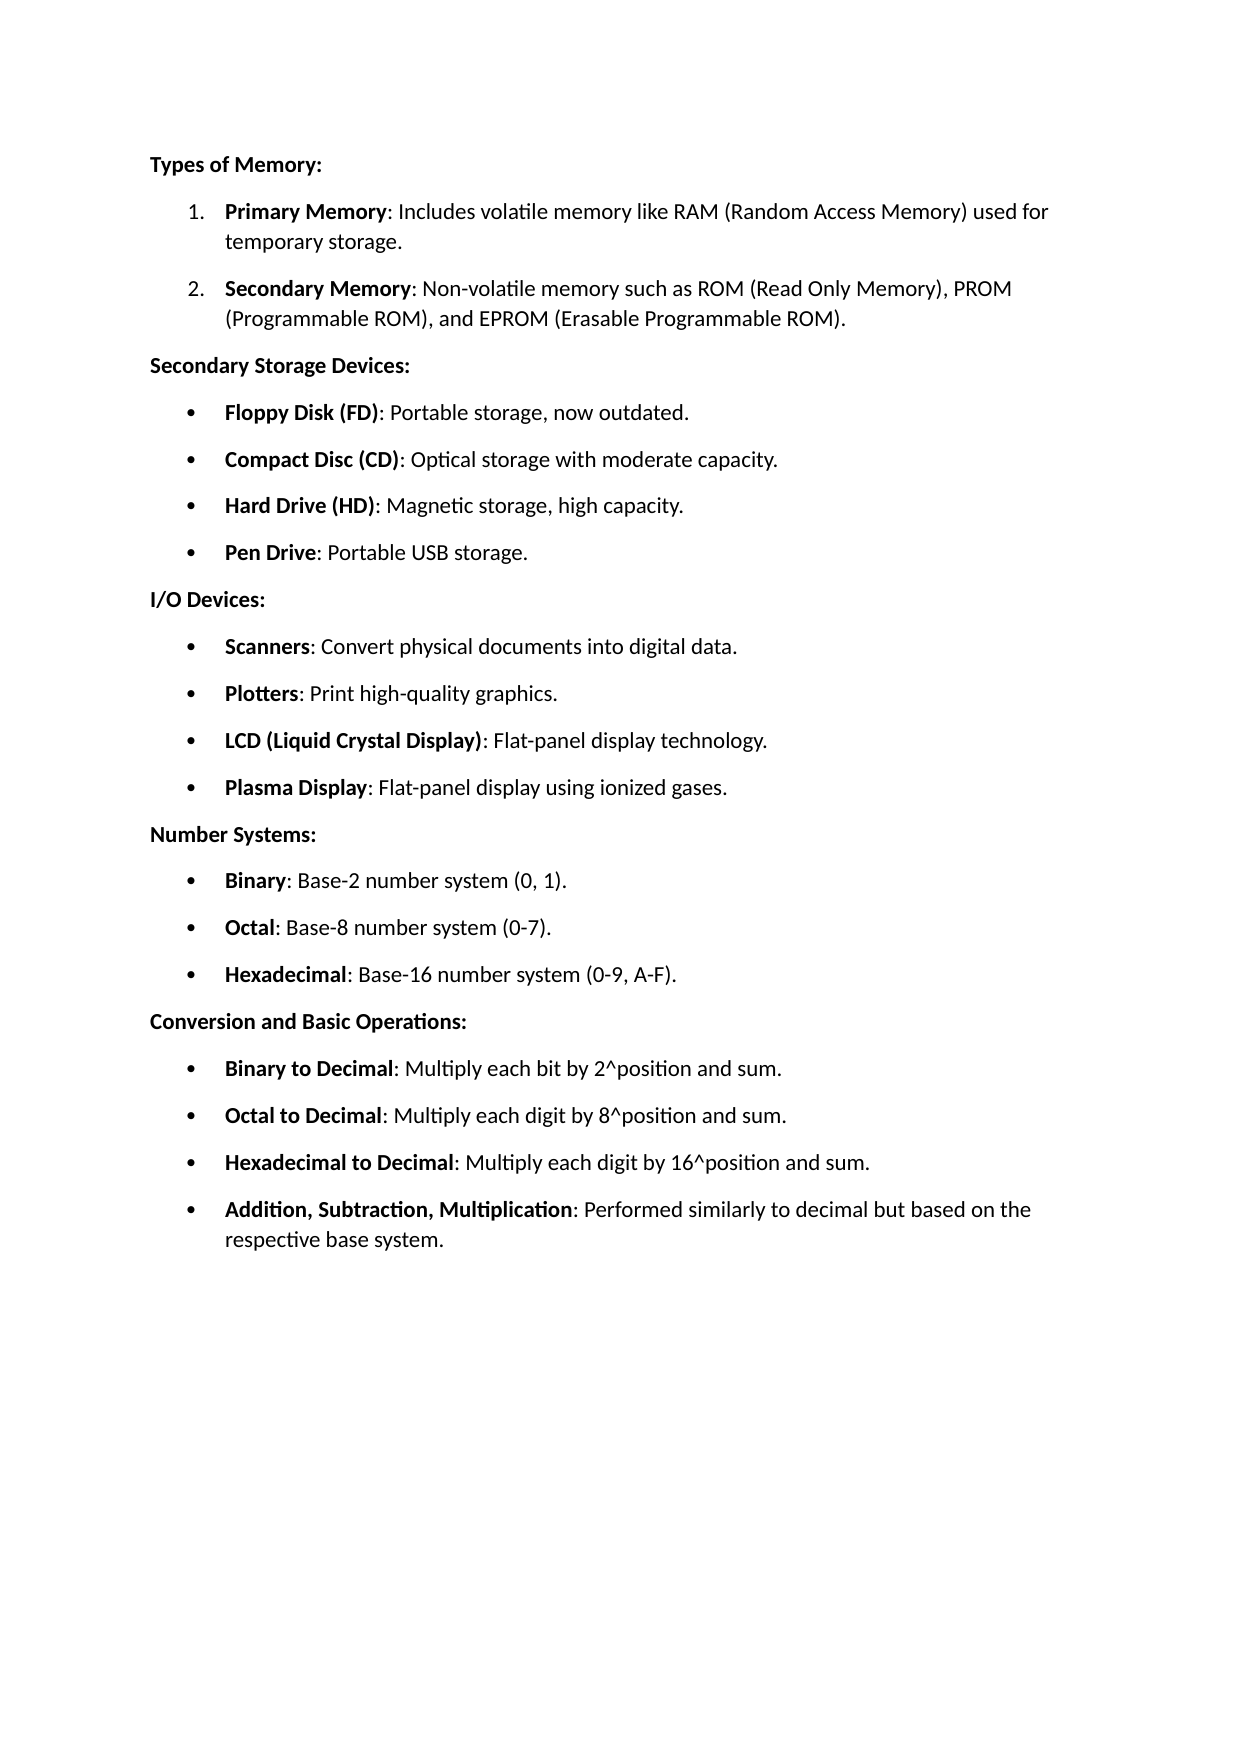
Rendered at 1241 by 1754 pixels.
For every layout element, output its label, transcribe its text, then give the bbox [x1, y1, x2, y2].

text Types of Memory: [150, 150, 1090, 178]
list LCD (Liquid Crystal Display): Flat-panel display technology. [187, 726, 1090, 754]
list Hexadecimal: Base-16 number system (0-9, A-F). [187, 960, 1090, 988]
list Floppy Disk (FD): Portable storage, now outdated. [187, 398, 1090, 426]
list Hard Drive (HD): Magnetic storage, high capacity. [187, 492, 1090, 520]
list Plotters: Print high-quality graphics. [187, 679, 1090, 707]
list Scanners: Convert physical documents into digital data. [187, 632, 1090, 660]
text Number Systems: [150, 820, 1090, 848]
list Binary to Decimal: Multiply each bit by 2^position and sum. [187, 1054, 1090, 1082]
list Pen Drive: Portable USB storage. [187, 538, 1090, 567]
list Addition, Subtraction, Multiplication: Performed similarly to decimal but based on the respective base system. [187, 1195, 1090, 1253]
list Plasma Display: Flat-panel display using ionized gases. [187, 773, 1090, 801]
list Octal: Base-8 number system (0-7). [187, 913, 1090, 942]
list Primary Memory: Includes volatile memory like RAM (Random Access Memory) used for temporary storage. [187, 197, 1090, 255]
list Compact Disc (CD): Optical storage with moderate capacity. [187, 445, 1090, 473]
text Secondary Storage Devices: [150, 351, 1090, 379]
text I/O Devices: [150, 585, 1090, 613]
text Conversion and Basic Operations: [150, 1007, 1090, 1035]
list Binary: Base-2 number system (0, 1). [187, 867, 1090, 895]
list Hexadecimal to Decimal: Multiply each digit by 16^position and sum. [187, 1148, 1090, 1176]
list Octal to Decimal: Multiply each digit by 8^position and sum. [187, 1101, 1090, 1129]
list Secondary Memory: Non-volatile memory such as ROM (Read Only Memory), PROM (Programmable ROM), and EPROM (Erasable Programmable ROM). [187, 274, 1090, 332]
